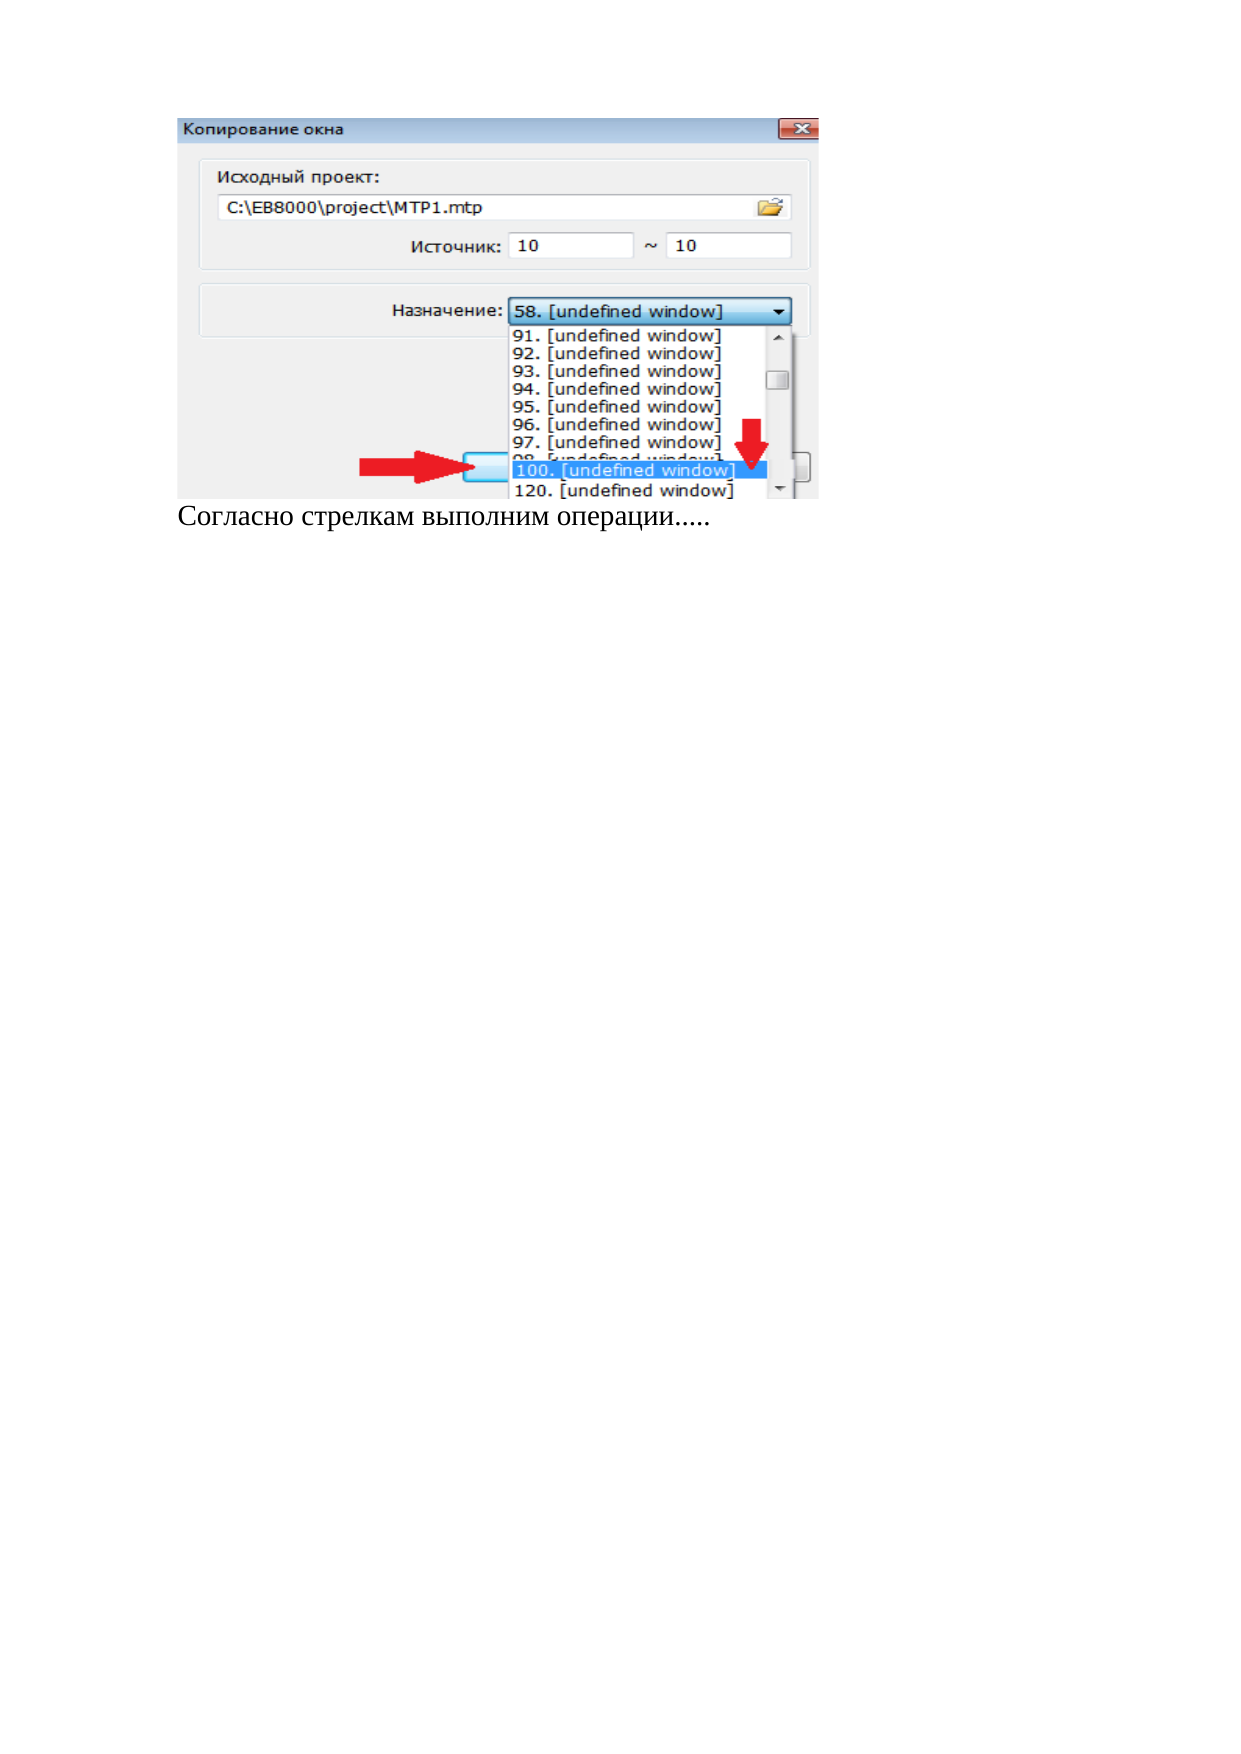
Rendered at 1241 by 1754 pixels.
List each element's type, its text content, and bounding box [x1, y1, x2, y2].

picture [177, 118, 819, 499]
text Согласно стрелкам выполним операции..... [177, 498, 1152, 532]
